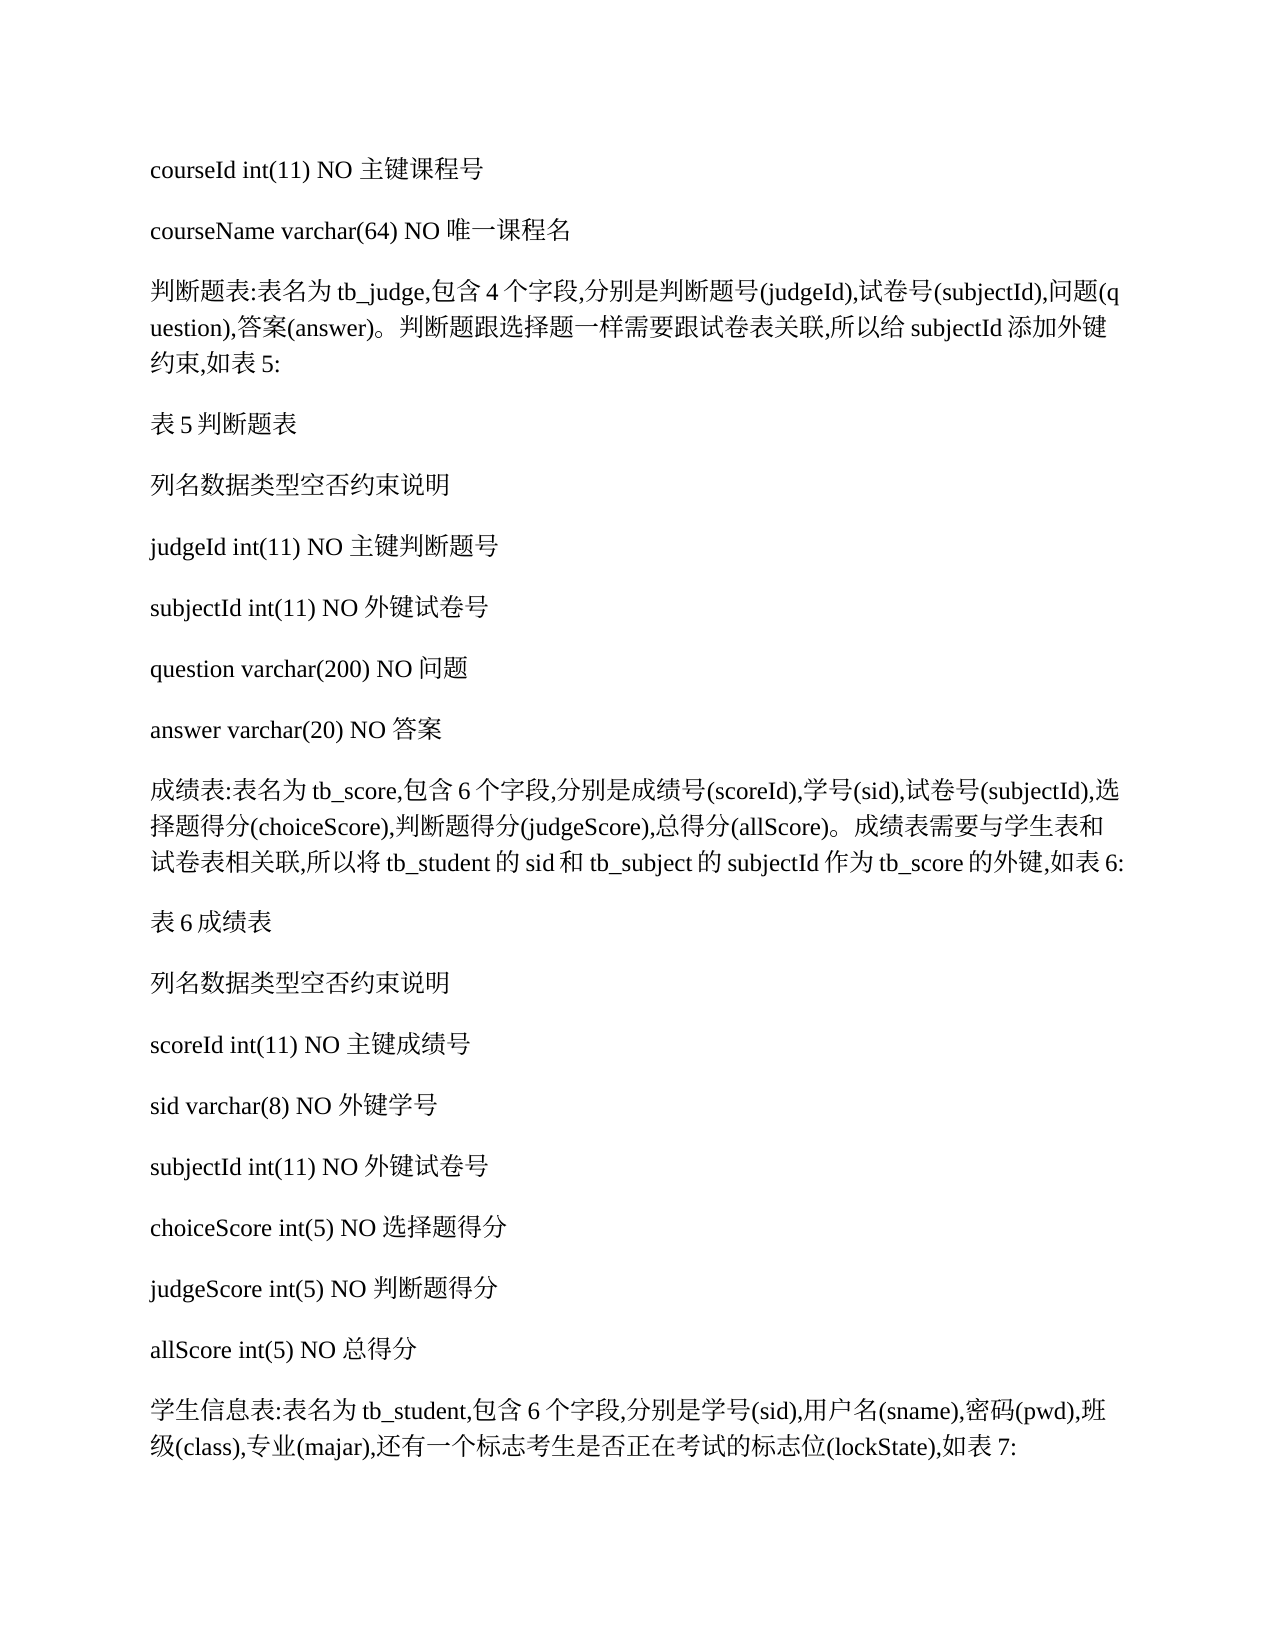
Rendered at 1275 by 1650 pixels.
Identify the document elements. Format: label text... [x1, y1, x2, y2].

text choiceScore int(5) NO 选择题得分 [150, 1208, 1125, 1244]
text answer varchar(20) NO 答案 [150, 709, 1125, 745]
text 成绩表:表名为tb_score,包含6个字段,分别是成绩号(scoreId),学号(sid),试卷号(subjectId),选择题得分(choiceScore),判断题得分(judgeScore),总得分(allScore)。成绩表需要与学生表和试卷表相关联,所以将tb_student的sid和tb_subject的subjectId作为tb_score的外键,如表6: [150, 770, 1125, 878]
text courseName varchar(64) NO 唯一课程名 [150, 211, 1125, 247]
text allScore int(5) NO 总得分 [150, 1330, 1125, 1366]
text 表6成绩表 [150, 903, 1125, 939]
text 列名数据类型空否约束说明 [150, 964, 1125, 1000]
text 列名数据类型空否约束说明 [150, 466, 1125, 502]
text judgeScore int(5) NO 判断题得分 [150, 1269, 1125, 1305]
text courseId int(11) NO 主键课程号 [150, 150, 1125, 186]
text sid varchar(8) NO 外键学号 [150, 1086, 1125, 1122]
text judgeId int(11) NO 主键判断题号 [150, 527, 1125, 562]
text 表5判断题表 [150, 405, 1125, 441]
text scoreId int(11) NO 主键成绩号 [150, 1025, 1125, 1061]
text 学生信息表:表名为tb_student,包含6个字段,分别是学号(sid),用户名(sname),密码(pwd),班级(class),专业(majar),还有一个标志考生是否正在考试的标志位(lockState),如表7: [150, 1391, 1125, 1462]
text subjectId int(11) NO 外键试卷号 [150, 1147, 1125, 1183]
text subjectId int(11) NO 外键试卷号 [150, 587, 1125, 623]
text 判断题表:表名为tb_judge,包含4个字段,分别是判断题号(judgeId),试卷号(subjectId),问题(question),答案(answer)。判断题跟选择题一样需要跟试卷表关联,所以给subjectId添加外键约束,如表5: [150, 272, 1125, 380]
text question varchar(200) NO 问题 [150, 648, 1125, 684]
